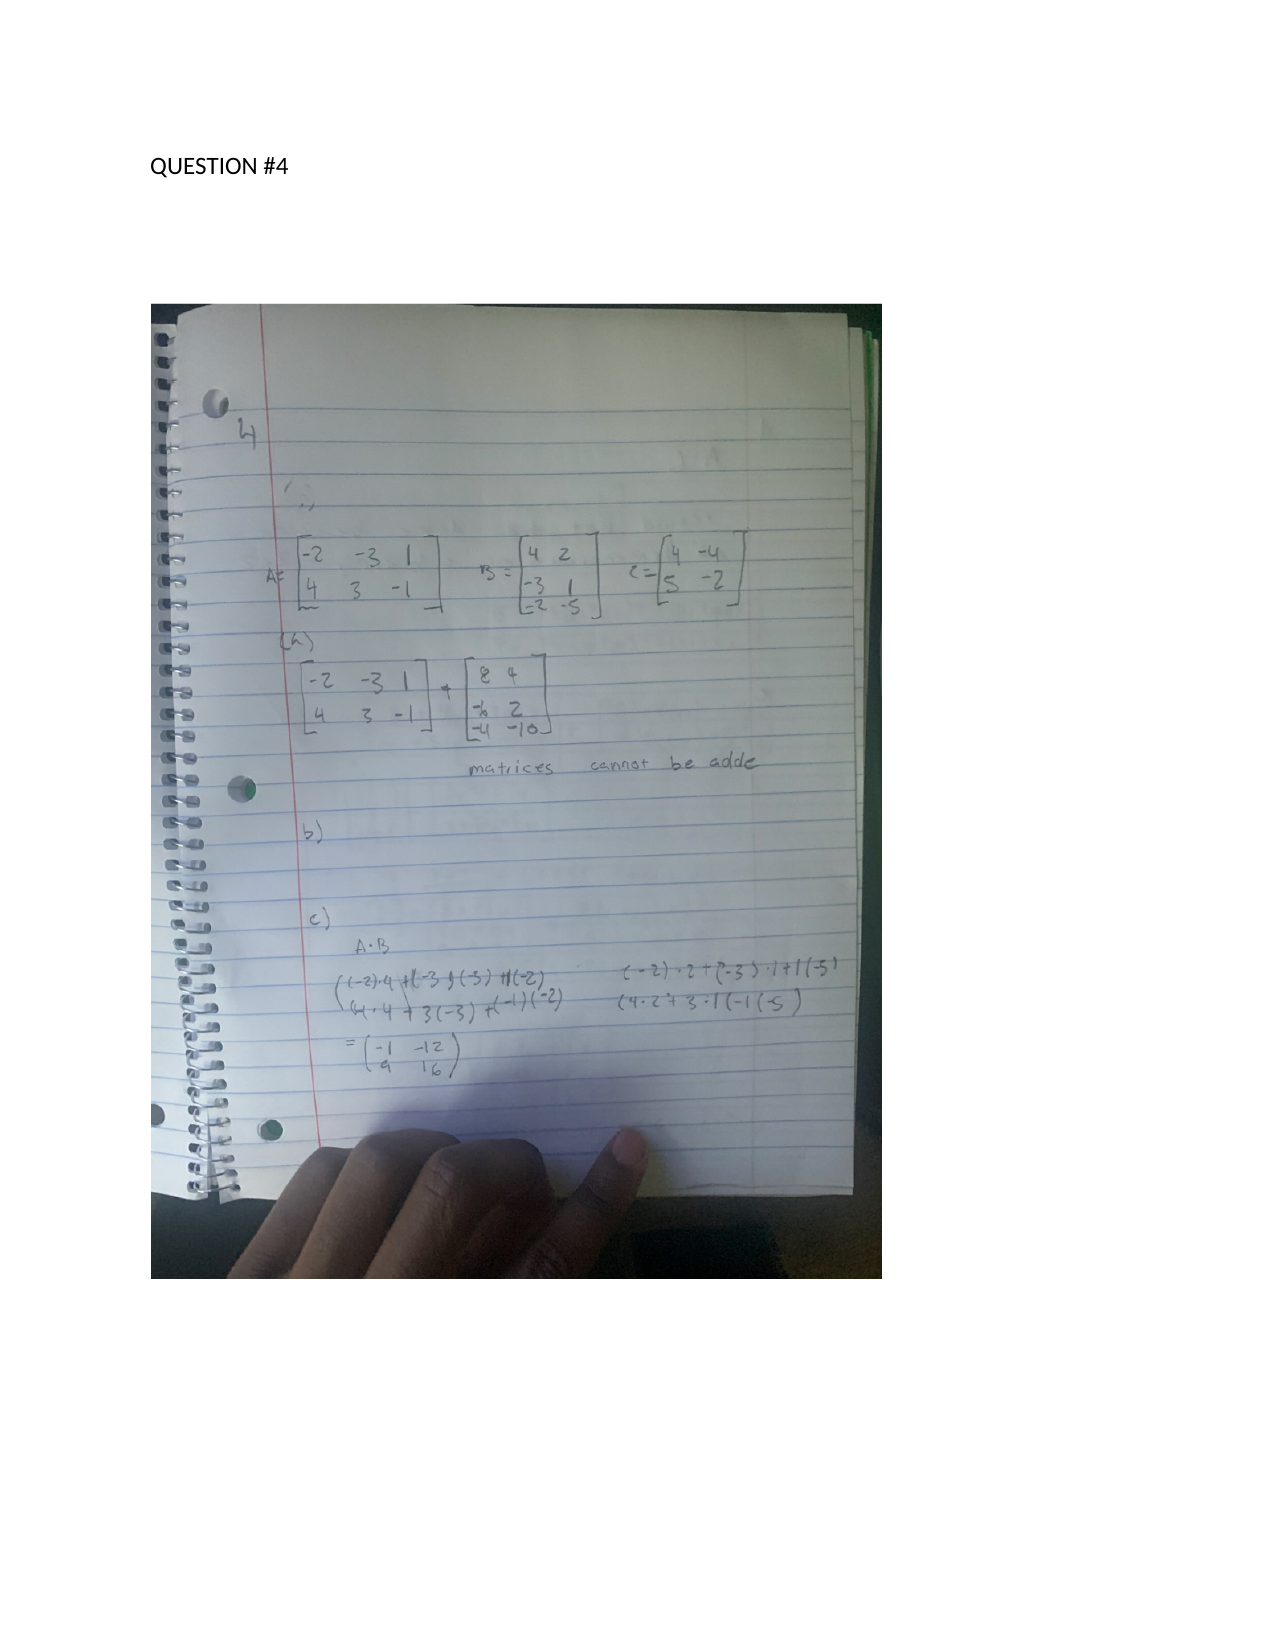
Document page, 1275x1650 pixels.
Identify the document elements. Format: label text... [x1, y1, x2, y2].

picture [151, 305, 882, 1278]
text QUESTION #4 [150, 150, 1125, 181]
